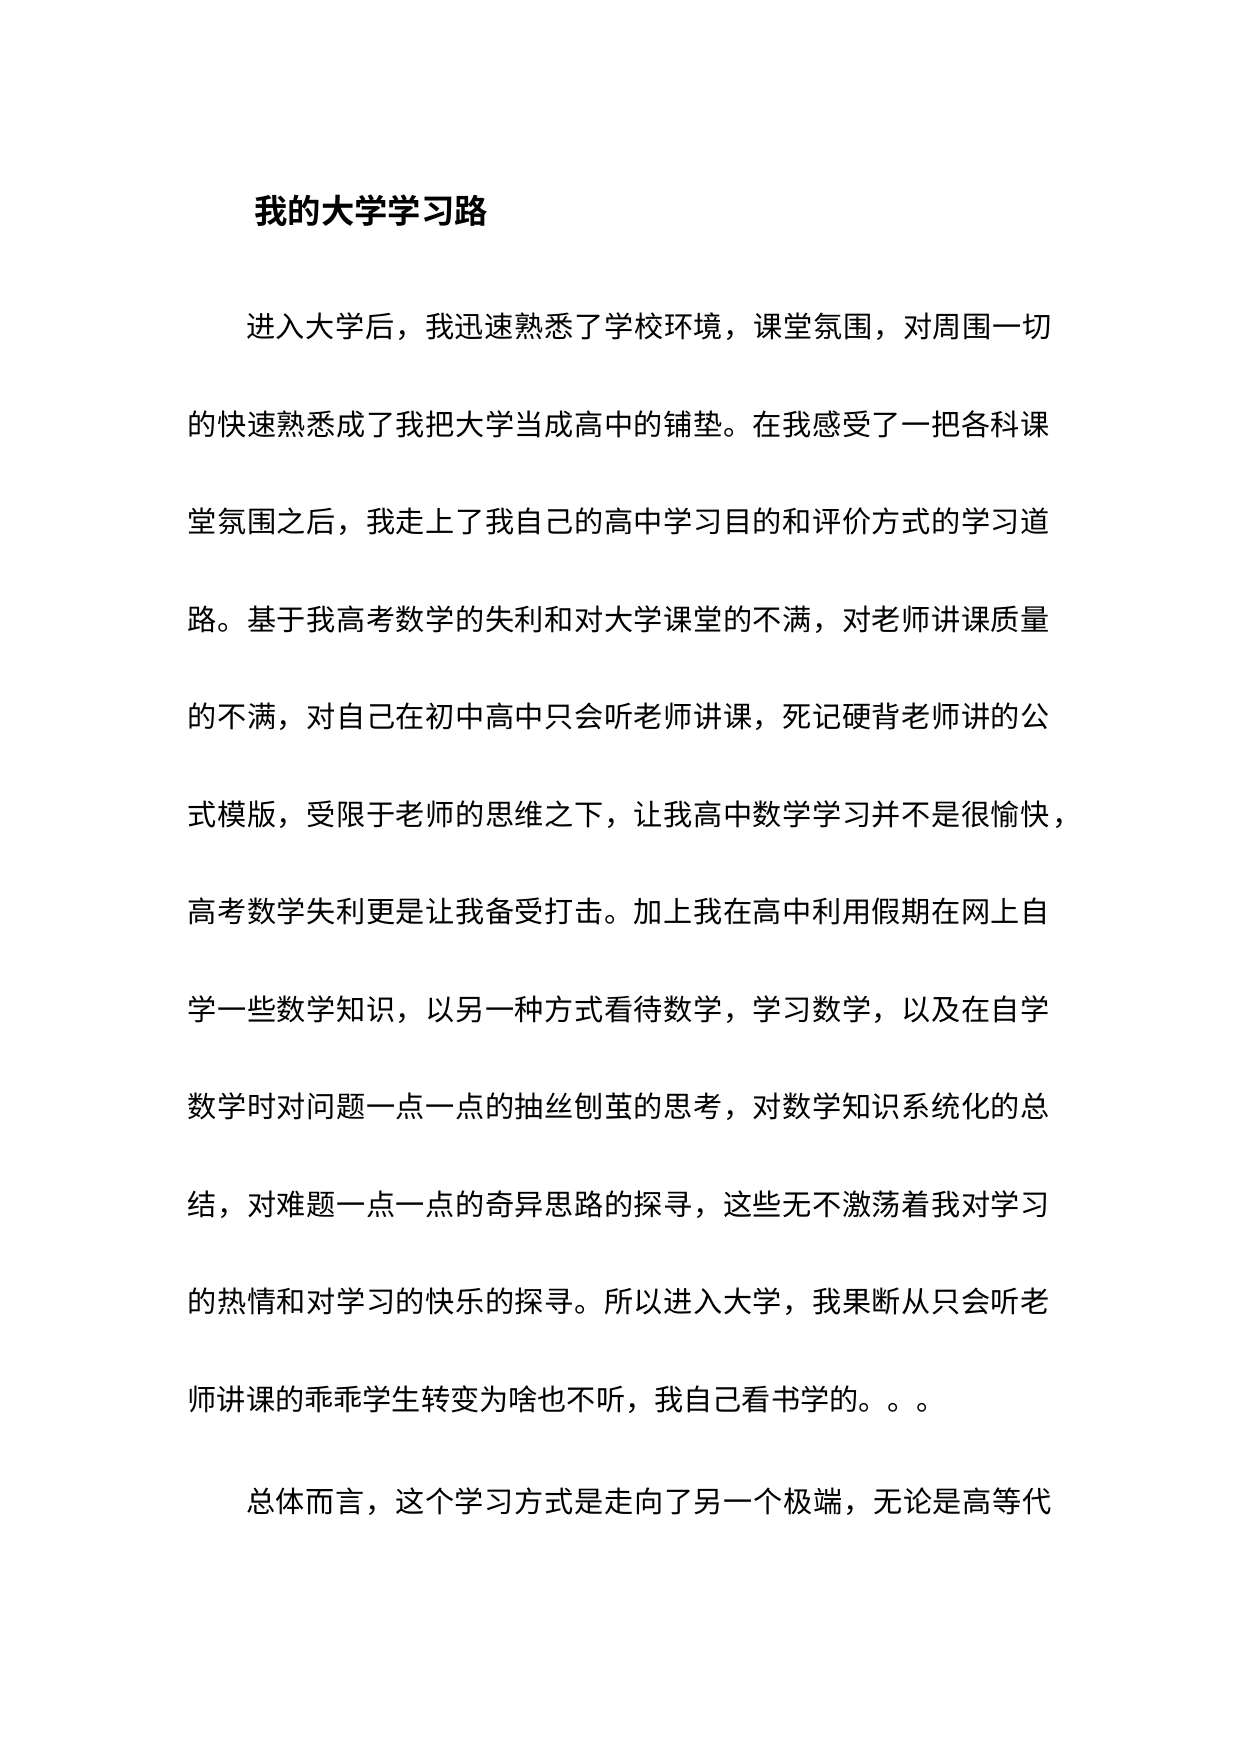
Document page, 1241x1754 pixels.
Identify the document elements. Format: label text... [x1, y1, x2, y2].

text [187, 1467, 1053, 1532]
subtitle 我的大学学习路 [187, 176, 1053, 241]
text 进入大学后，我迅速熟悉了学校环境，课堂氛围，对周围一切的快速熟悉成了我把大学当成高中的铺垫。在我感受了一把各科课堂氛围之后，我走上了我自己的高中学习目的和评价方式的学习道路。基于我高考数学的失利和对大学课堂的不满，对老师讲课质量的不满，对自己在初中高中只会听老师讲课，死记硬背老师讲的公式模版，受限于老师的思维之下，让我高中数学学习并不是很愉快，高考数学失利更是让我备受打击。加上我在高中利用假期在网上自学一些数学知识，以另一种方式看待数学，学习数学，以及在自学数学时对问题一点一点的抽丝刨茧的思考，对数学知识系统化的总结，对难题一点一点的奇异思路的探寻，这些无不激荡着我对学习的热情和对学习的快乐的探寻。所以进入大学，我果断从只会听老师讲课的乖乖学生转变为啥也不听，我自己看书学的。。。 [187, 293, 1053, 1430]
